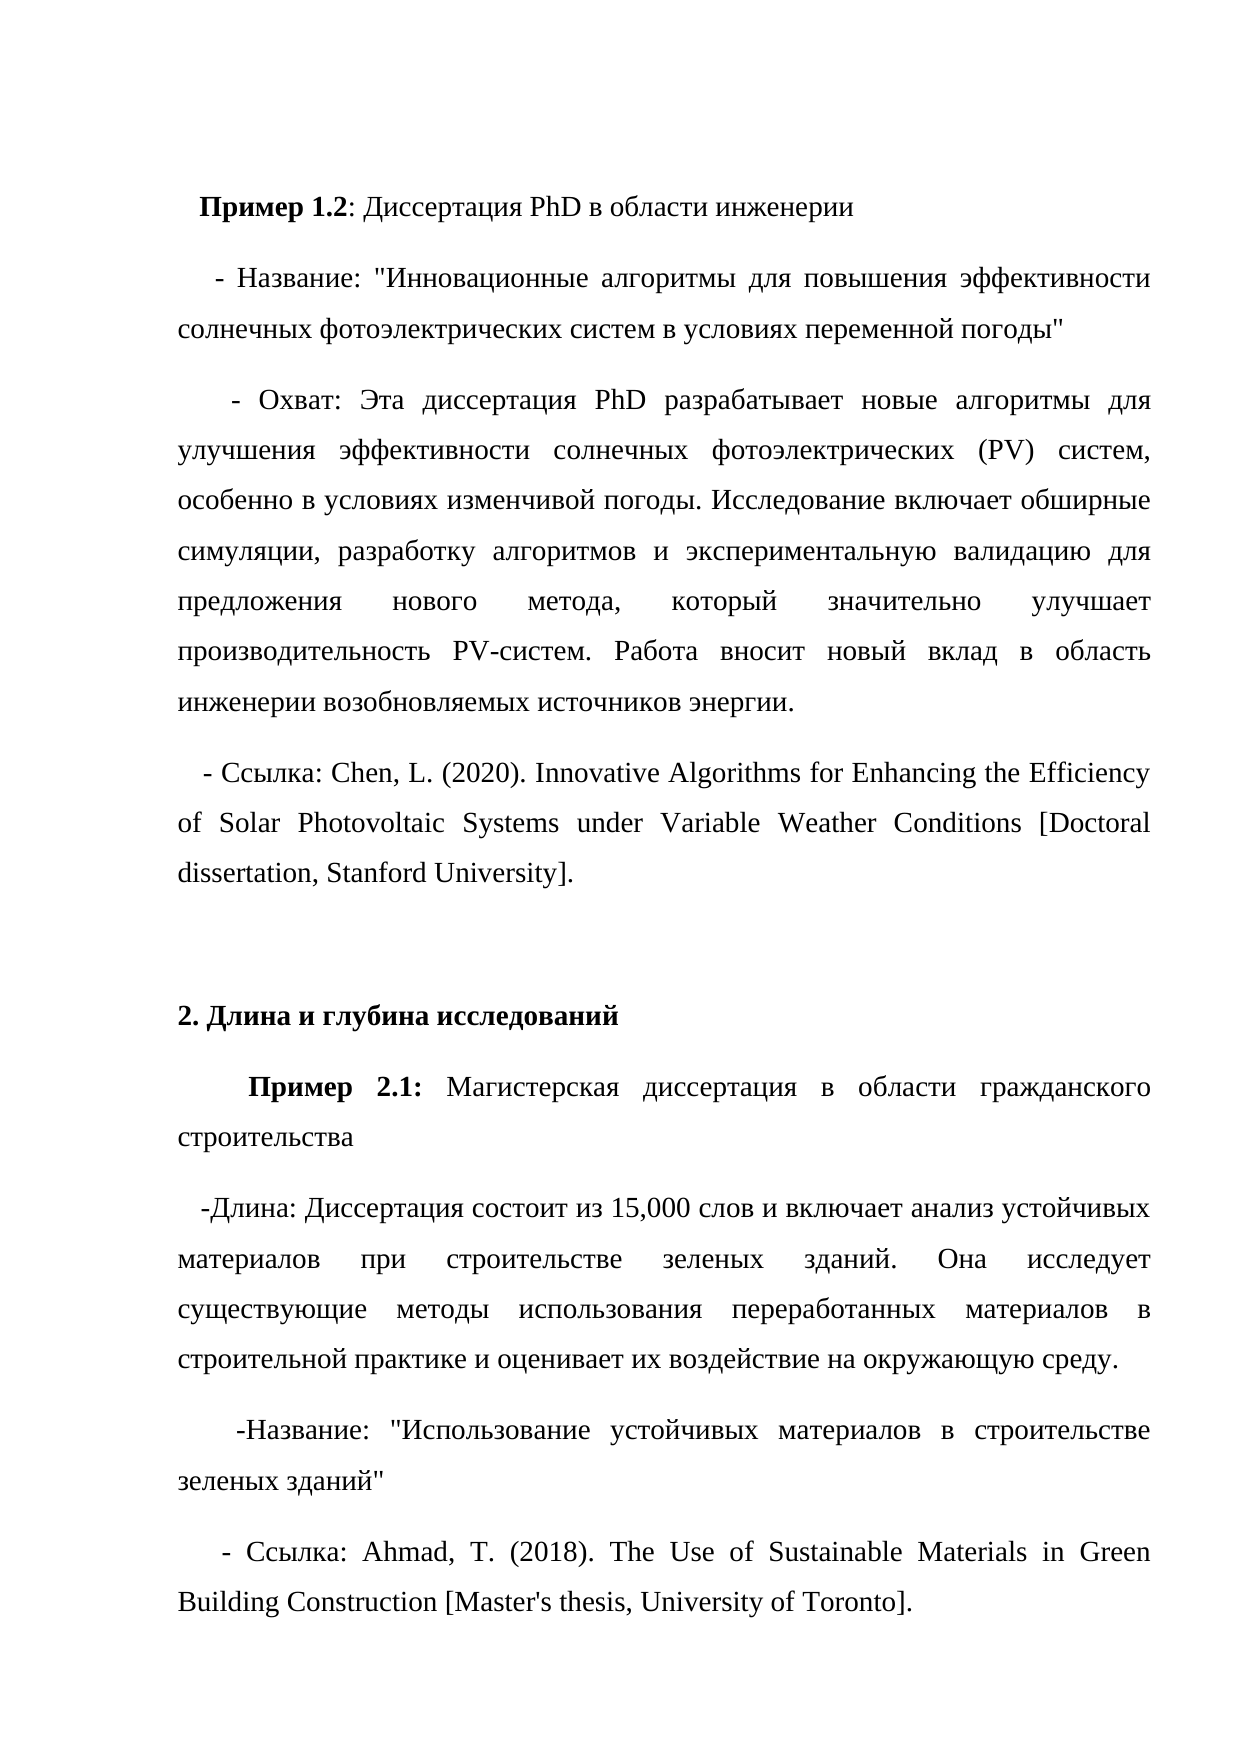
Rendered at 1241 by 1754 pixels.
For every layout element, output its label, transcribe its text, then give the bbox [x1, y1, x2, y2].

text Пример 2.1: Магистерская диссертация в области гражданского строительства [177, 1069, 1152, 1153]
text - Охват: Эта диссертация PhD разрабатывает новые алгоритмы для улучшения эффективности солнечных фотоэлектрических (PV) систем, особенно в условиях изменчивой погоды. Исследование включает обширные симуляции, разработку алгоритмов и экспериментальную валидацию для предложения нового метода, который значительно улучшает производительность PV-систем. Работа вносит новый вклад в область инженерии возобновляемых источников энергии. [177, 382, 1152, 717]
text - Ссылка: Chen, L. (2020). Innovative Algorithms for Enhancing the Efficiency of Solar Photovoltaic Systems under Variable Weather Conditions [Doctoral dissertation, Stanford University]. [177, 755, 1152, 889]
text 2. Длина и глубина исследований [177, 998, 1152, 1031]
text Пример 1.2: Диссертация PhD в области инженерии [177, 189, 1152, 223]
text -Длина: Диссертация состоит из 15,000 слов и включает анализ устойчивых материалов при строительстве зеленых зданий. Она исследует существующие методы использования переработанных материалов в строительной практике и оценивает их воздействие на окружающую среду. [177, 1190, 1152, 1375]
text -Название: "Использование устойчивых материалов в строительстве зеленых зданий" [177, 1412, 1152, 1496]
text - Название: "Инновационные алгоритмы для повышения эффективности солнечных фотоэлектрических систем в условиях переменной погоды" [177, 260, 1152, 344]
text - Ссылка: Ahmad, T. (2018). The Use of Sustainable Materials in Green Building Construction [Master's thesis, University of Toronto]. [177, 1534, 1152, 1618]
